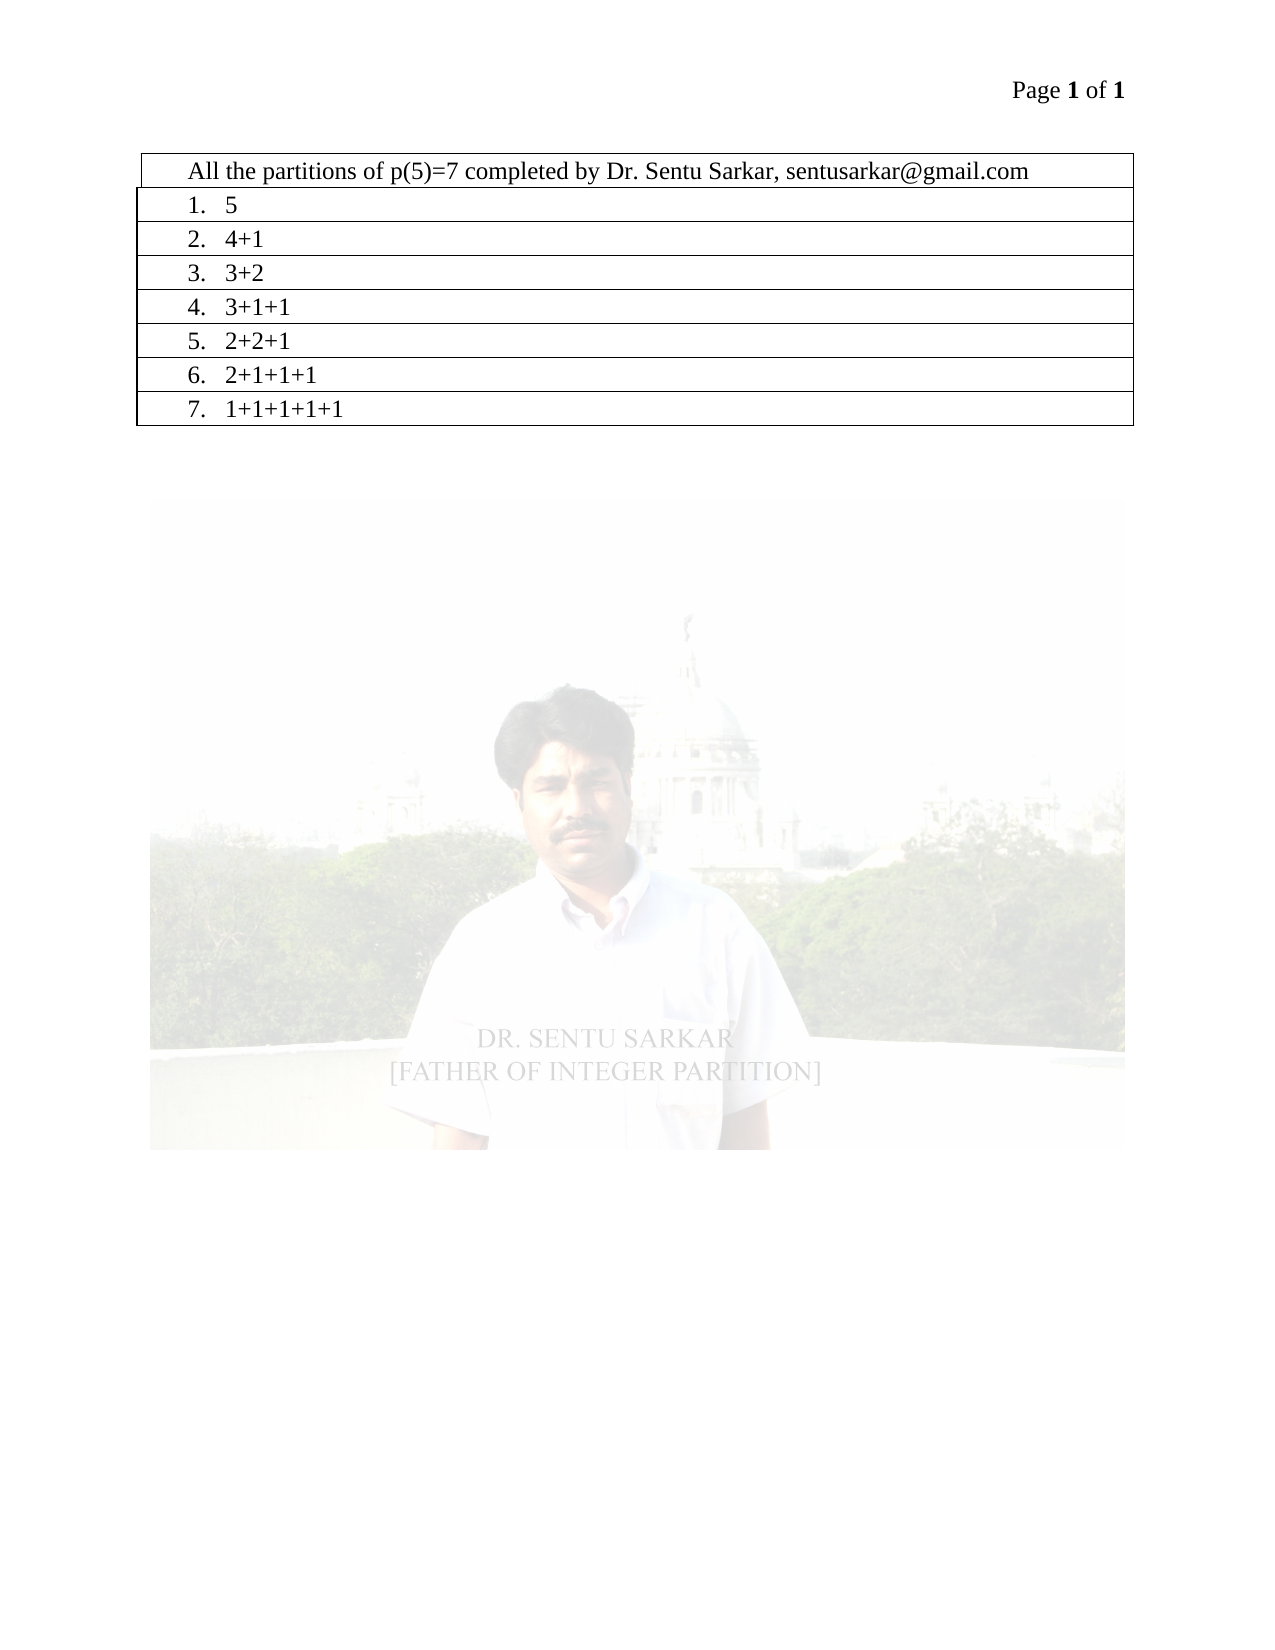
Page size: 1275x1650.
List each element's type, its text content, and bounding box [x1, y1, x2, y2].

list 2+2+1 [138, 324, 1133, 357]
list 5 [138, 188, 1133, 221]
list 2+1+1+1 [138, 358, 1133, 391]
list 4+1 [138, 222, 1133, 255]
list 3+1+1 [138, 290, 1133, 323]
list 1+1+1+1+1 [138, 392, 1133, 425]
list 3+2 [138, 256, 1133, 289]
text All the partitions of p(5)=7 completed by Dr. Sentu Sarkar, sentusarkar@gmail.com [142, 154, 1133, 187]
